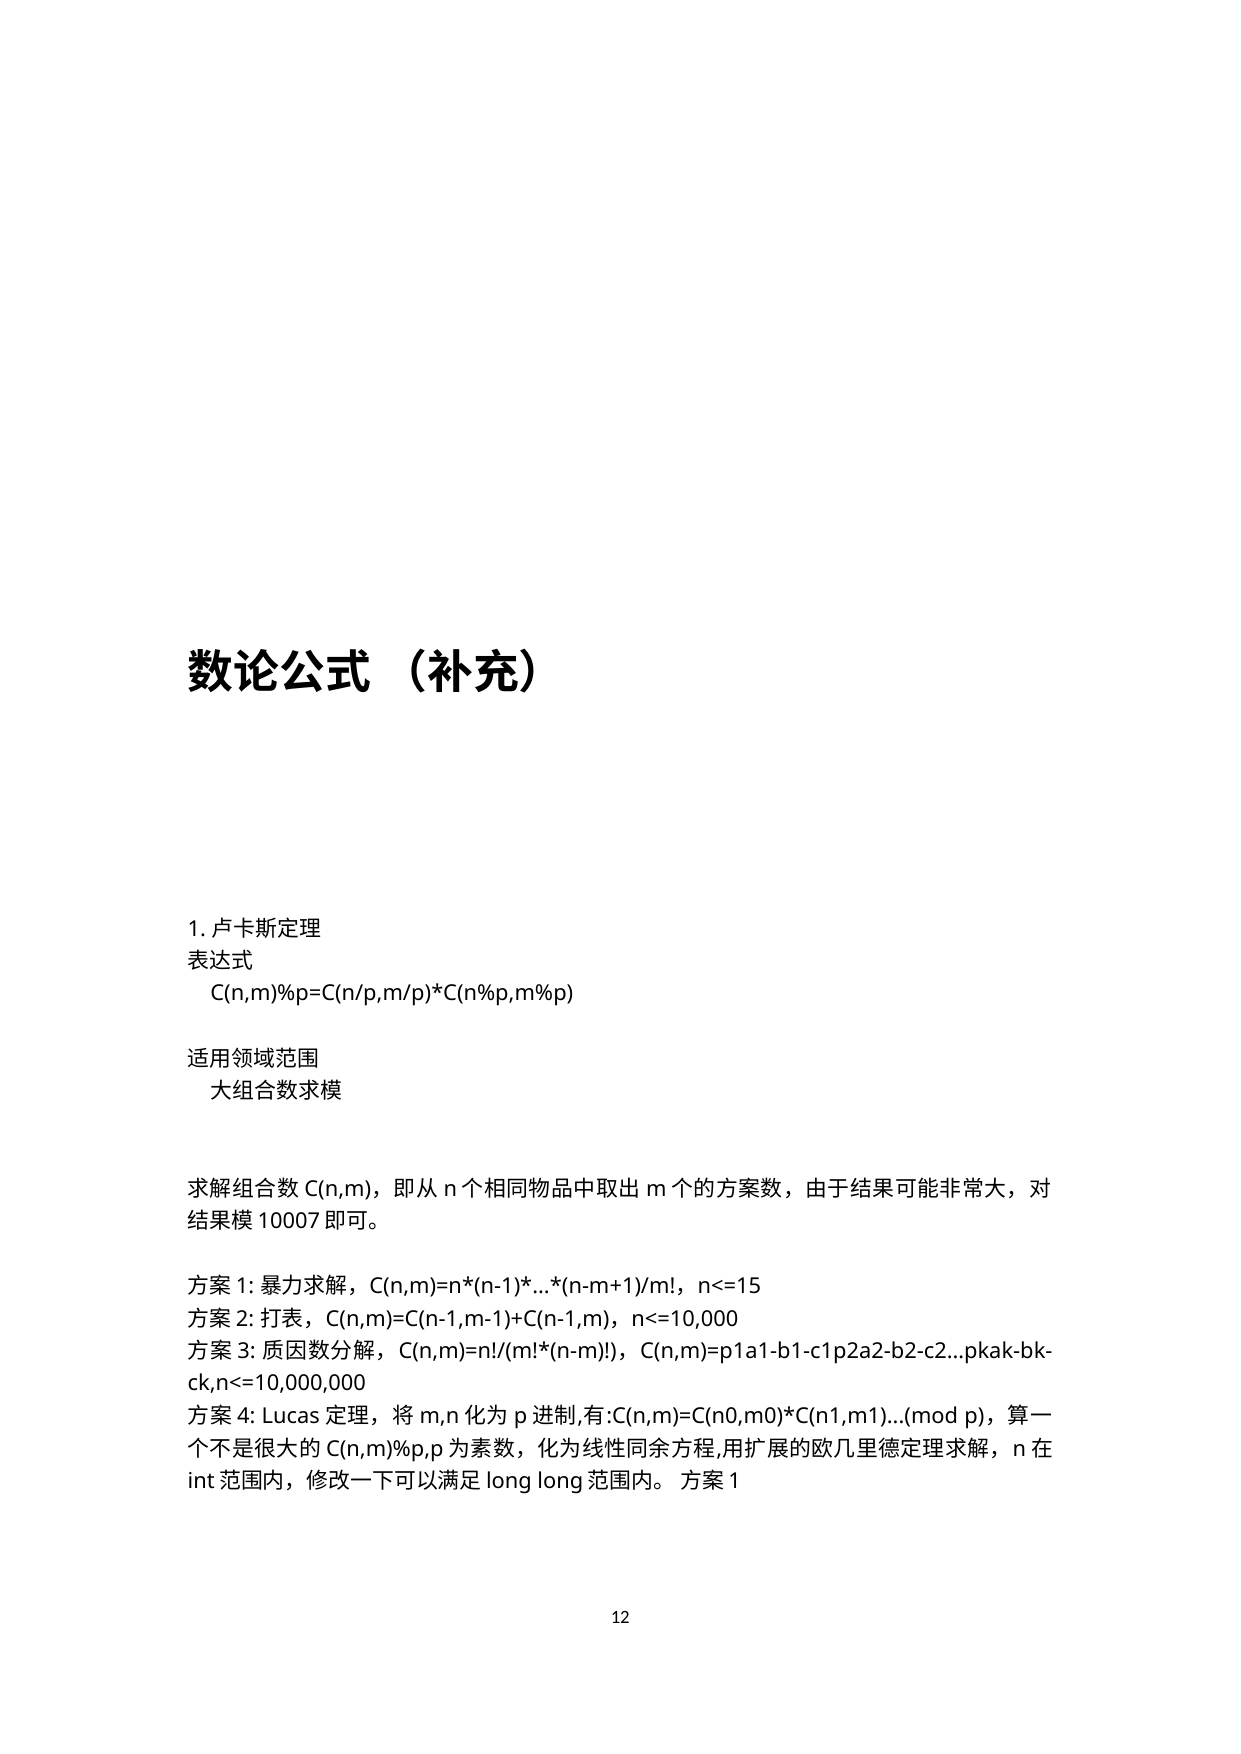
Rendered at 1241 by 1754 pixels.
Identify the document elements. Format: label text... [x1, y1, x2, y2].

text 方案4: Lucas定理，将m,n化为p进制,有:C(n,m)=C(n0,m0)*C(n1,m1)...(mod p)，算一个不是很大的C(n,m)%p,p为素数，化为线性同余方程,用扩展的欧几里德定理求解，n在int范围内，修改一下可以满足long long范围内。 方案1 [187, 1398, 1053, 1495]
text 表达式 [187, 943, 1053, 975]
text 方案1: 暴力求解，C(n,m)=n*(n-1)*...*(n-m+1)/m!，n<=15 [187, 1268, 1053, 1300]
text 求解组合数C(n,m)，即从n个相同物品中取出m个的方案数，由于结果可能非常大，对结果模10007即可。 [187, 1170, 1053, 1235]
text 方案3: 质因数分解，C(n,m)=n!/(m!*(n-m)!)，C(n,m)=p1a1-b1-c1p2a2-b2-c2…pkak-bk-ck,n<=10,000,000 [187, 1333, 1053, 1398]
text 适用领域范围 [187, 1040, 1053, 1073]
text 方案2: 打表，C(n,m)=C(n-1,m-1)+C(n-1,m)，n<=10,000 [187, 1300, 1053, 1333]
subtitle 数论公式 （补充） [187, 620, 1053, 717]
text 大组合数求模 [187, 1073, 1053, 1105]
text 1. 卢卡斯定理 [187, 910, 1053, 943]
text C(n,m)%p=C(n/p,m/p)*C(n%p,m%p) [187, 975, 1053, 1008]
